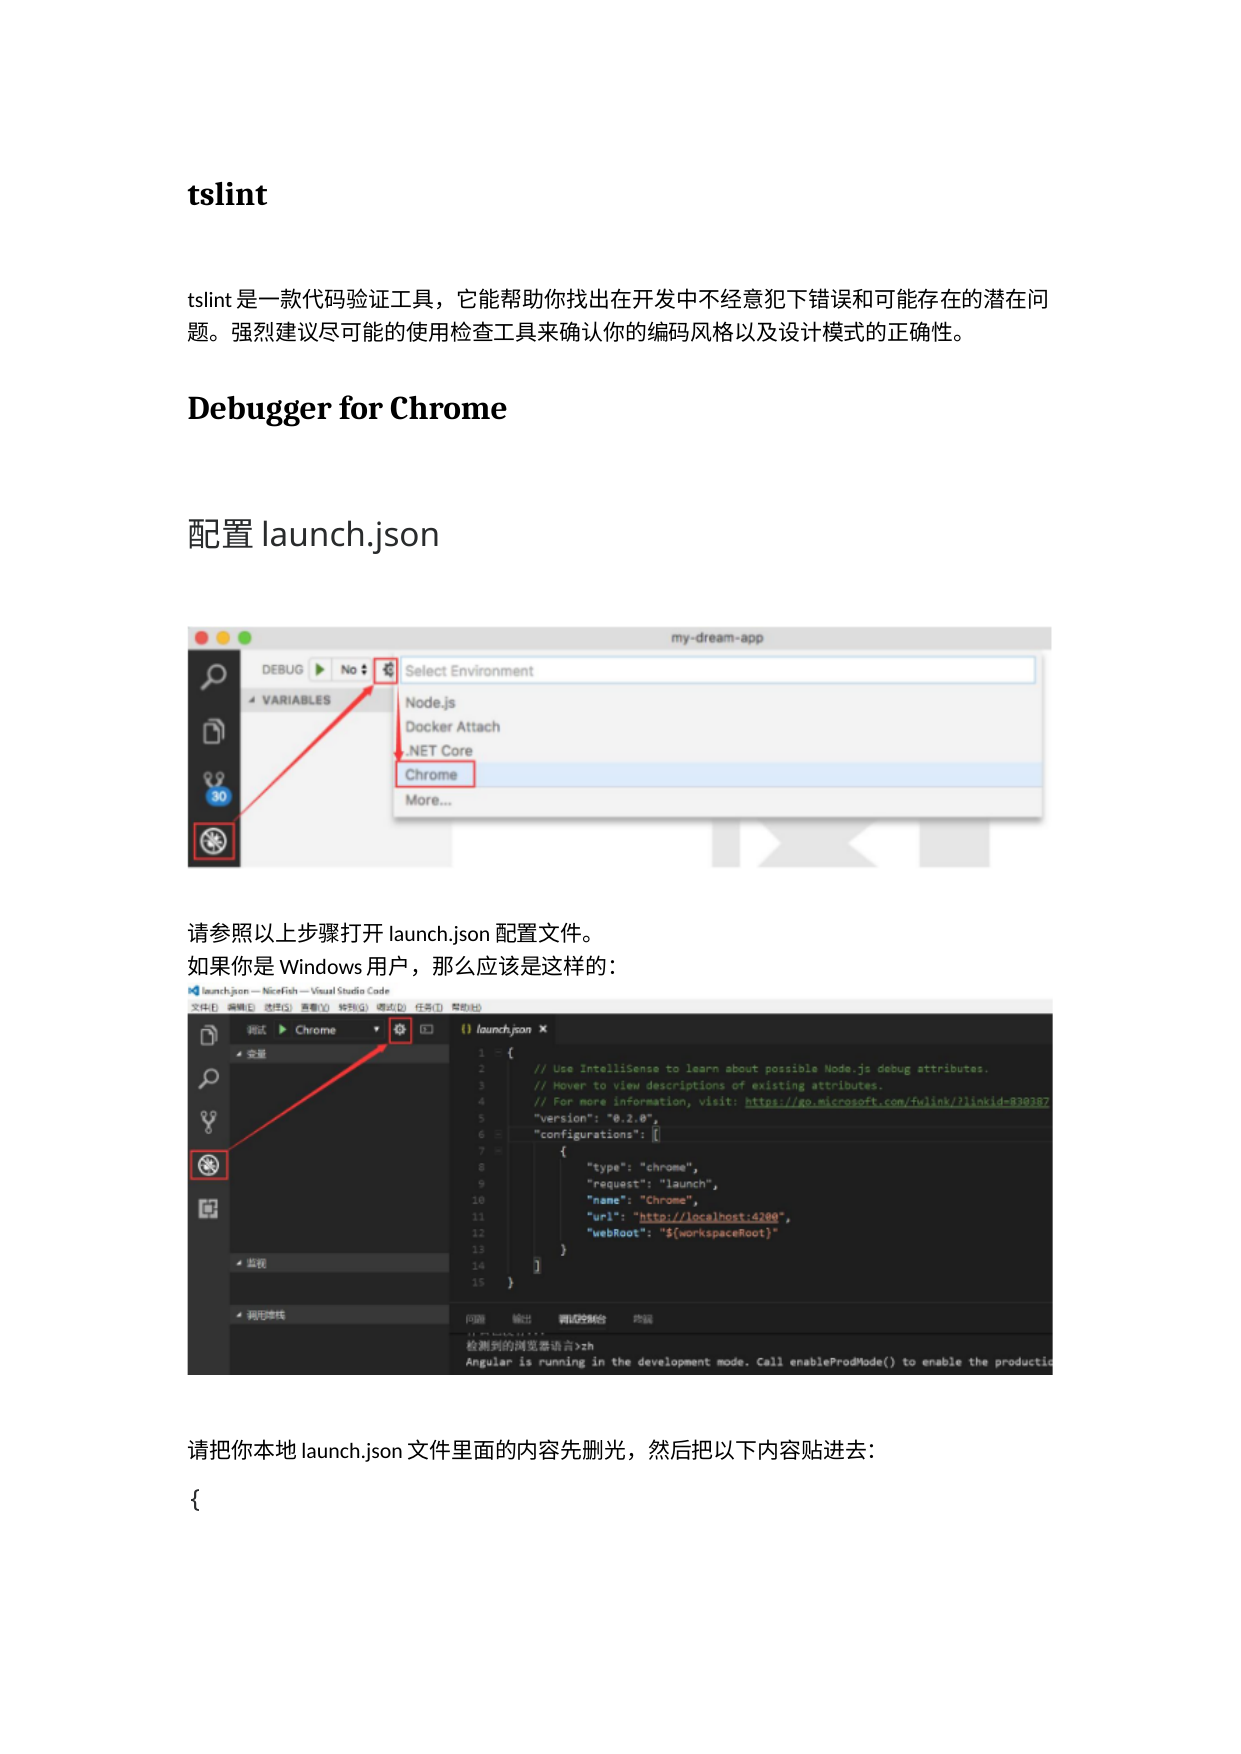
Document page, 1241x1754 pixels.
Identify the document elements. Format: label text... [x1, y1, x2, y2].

picture [187, 626, 1053, 874]
subtitle tslint [187, 162, 1053, 227]
text 如果你是Windows用户，那么应该是这样的： [187, 948, 1053, 980]
subtitle Debugger for Chrome [187, 374, 1053, 439]
text 请把你本地launch.json文件里面的内容先删光，然后把以下内容贴进去： [187, 1432, 1053, 1465]
picture [187, 980, 1053, 1375]
text 请参照以上步骤打开launch.json配置文件。 [187, 916, 1053, 948]
text tslint是一款代码验证工具，它能帮助你找出在开发中不经意犯下错误和可能存在的潜在问题。强烈建议尽可能的使用检查工具来确认你的编码风格以及设计模式的正确性。 [187, 282, 1053, 347]
subtitle 配置launch.json [187, 499, 1053, 564]
text { [187, 1465, 1053, 1530]
